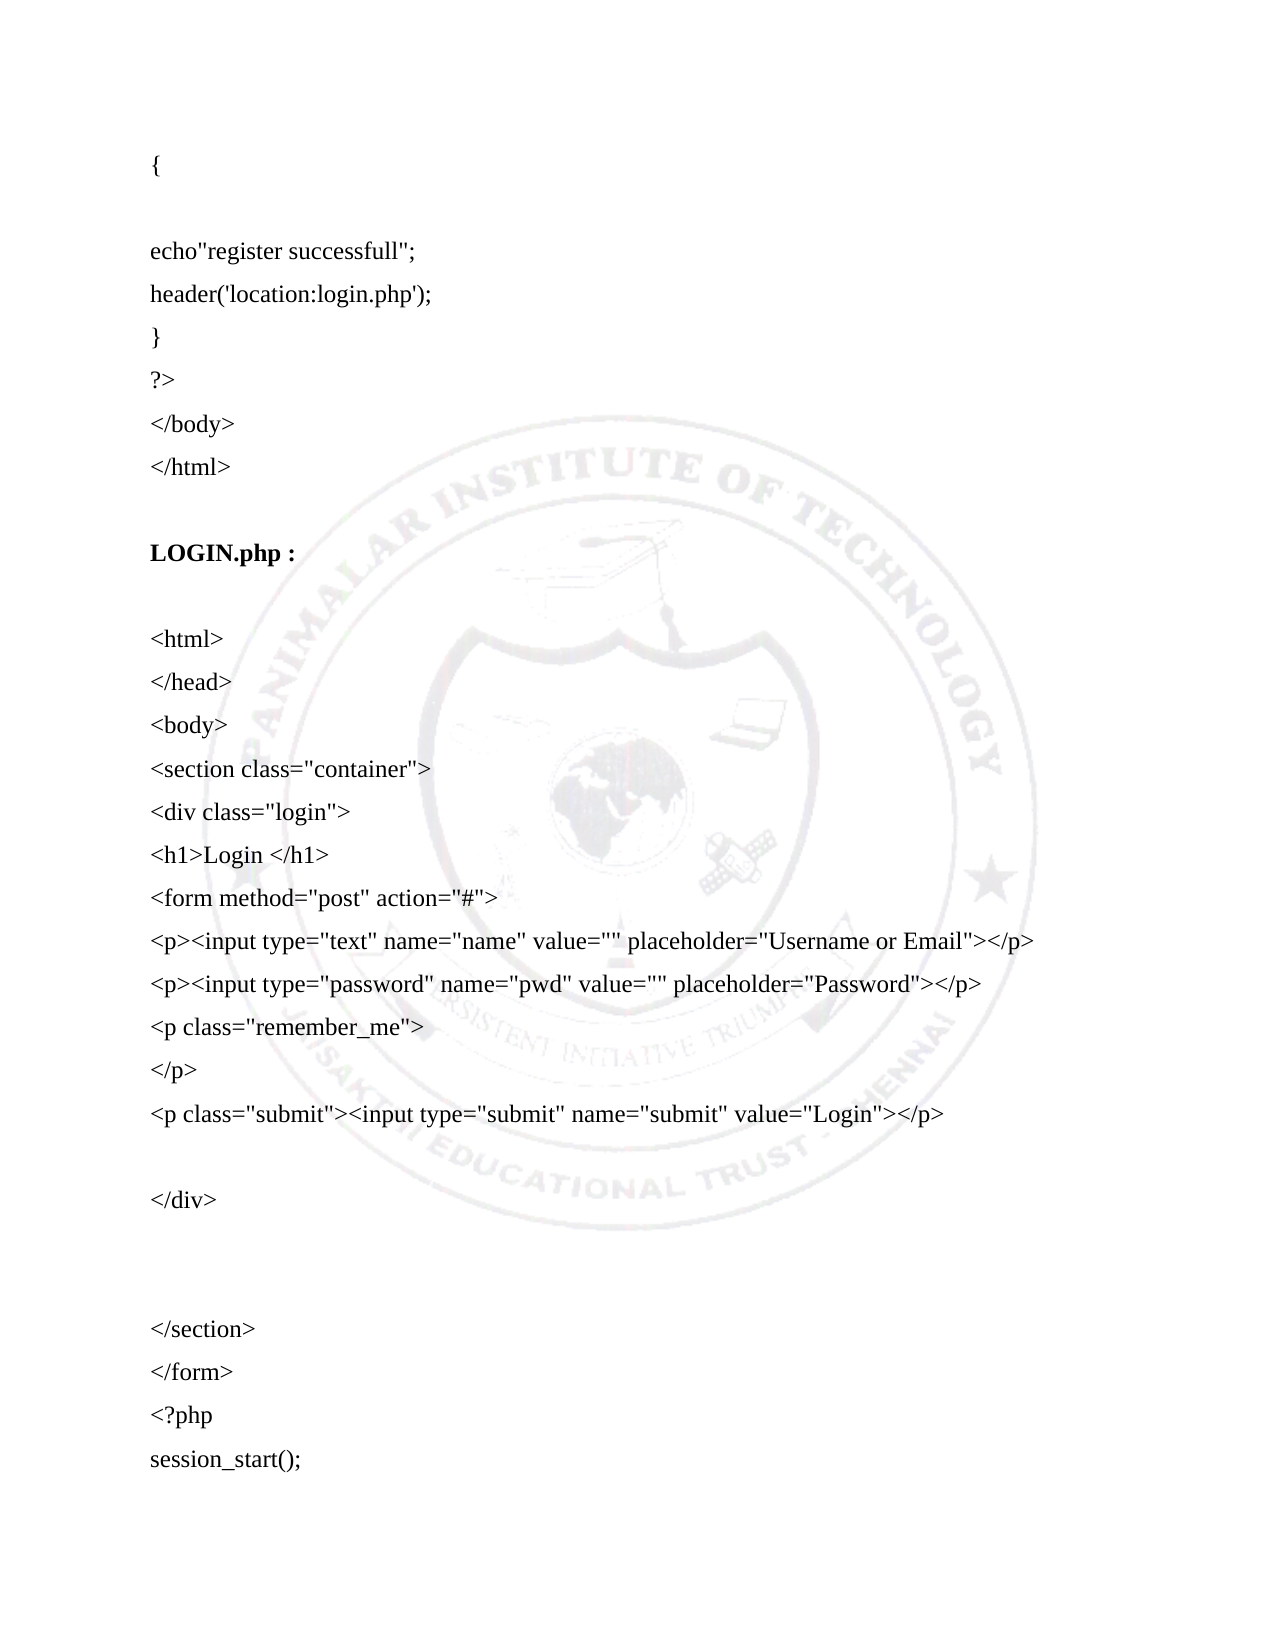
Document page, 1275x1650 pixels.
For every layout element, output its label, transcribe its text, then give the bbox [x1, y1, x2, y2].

text <html> [150, 624, 1125, 653]
text </p> [150, 1056, 1125, 1084]
text <h1>Login </h1> [150, 840, 1125, 869]
text <?php [150, 1401, 1125, 1429]
text { [150, 150, 1125, 179]
text <p class="submit"><input type="submit" name="submit" value="Login"></p> [150, 1099, 1125, 1127]
text <p><input type="password" name="pwd" value="" placeholder="Password"></p> [150, 969, 1125, 998]
text echo"register successfull"; [150, 236, 1125, 265]
text <body> [150, 711, 1125, 739]
text <p class="remember_me"> [150, 1012, 1125, 1041]
text <section class="container"> [150, 754, 1125, 782]
text <p><input type="text" name="name" value="" placeholder="Username or Email"></p> [150, 926, 1125, 955]
text } [150, 322, 1125, 351]
text </section> [150, 1314, 1125, 1343]
text </form> [150, 1357, 1125, 1386]
text session_start(); [150, 1444, 1125, 1472]
text <div class="login"> [150, 797, 1125, 826]
text </body> [150, 409, 1125, 437]
text </div> [150, 1185, 1125, 1214]
text header('location:login.php'); [150, 279, 1125, 308]
text LOGIN.php : [150, 538, 1125, 567]
text </html> [150, 452, 1125, 481]
text </head> [150, 667, 1125, 696]
text <form method="post" action="#"> [150, 883, 1125, 912]
text ?> [150, 366, 1125, 394]
